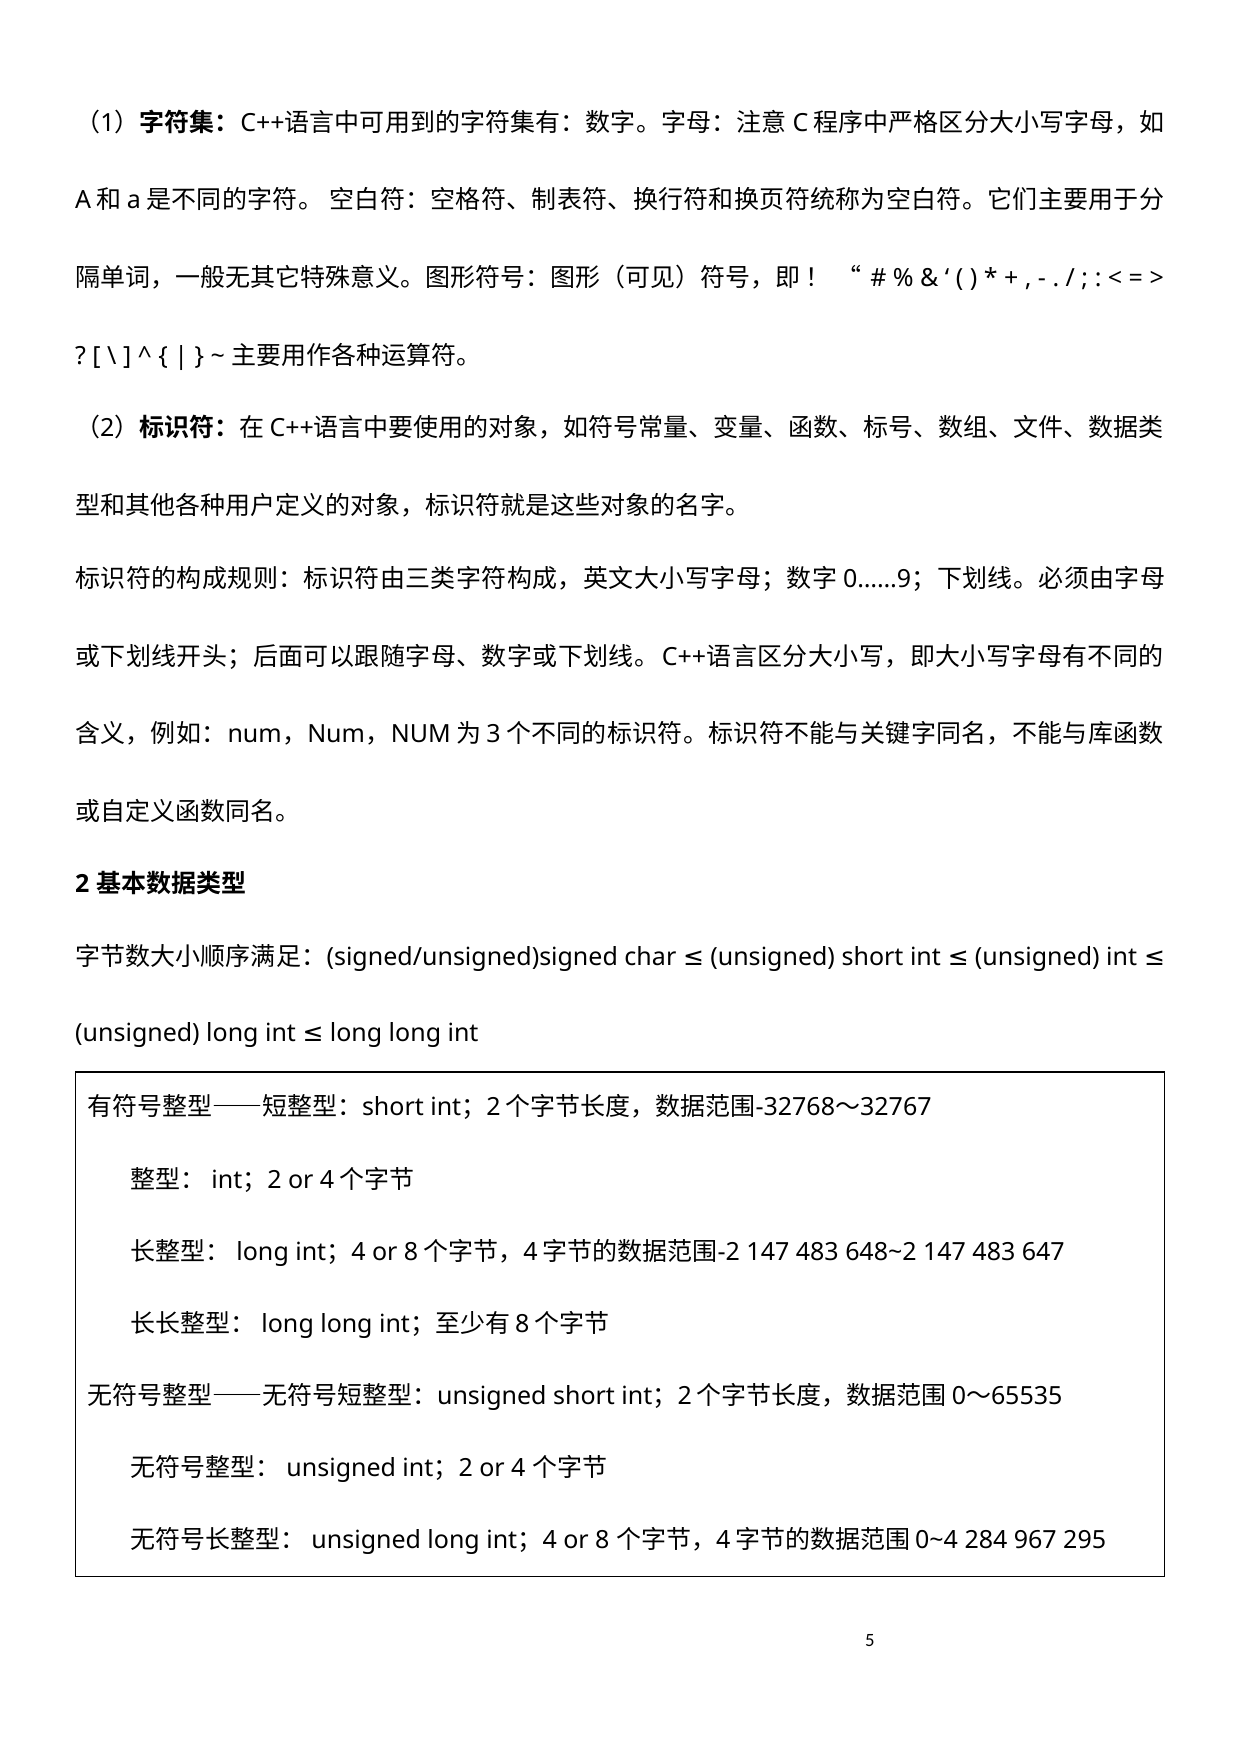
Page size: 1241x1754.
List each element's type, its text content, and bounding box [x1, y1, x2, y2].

text 标识符的构成规则：标识符由三类字符构成，英文大小写字母；数字0……9；下划线。必须由字母或下划线开头；后面可以跟随字母、数字或下划线。C++语言区分大小写，即大小写字母有不同的含义，例如：num，Num，NUM为3个不同的标识符。标识符不能与关键字同名，不能与库函数或自定义函数同名。 [75, 544, 1165, 842]
text 字节数大小顺序满足：(signed/unsigned)signed char ≤ (unsigned) short int ≤ (unsigned) int ≤ (unsigned) long int ≤ long long int [75, 922, 1165, 1065]
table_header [76, 1073, 1164, 1576]
text 2 基本数据类型 [75, 849, 1165, 914]
text （1）字符集：C++语言中可用到的字符集有：数字。字母：注意C程序中严格区分大小写字母，如 A和a是不同的字符。 空白符：空格符、制表符、换行符和换页符统称为空白符。它们主要用于分隔单词，一般无其它特殊意义。图形符号：图形（可见）符号，即 ！ “ # % & ‘ ( ) * + , - . / ; : < = > ? [ \ ] ^ { | } ~ 主要用作各种运算符。 [75, 88, 1165, 386]
text （2）标识符：在C++语言中要使用的对象，如符号常量、变量、函数、标号、数组、文件、数据类型和其他各种用户定义的对象，标识符就是这些对象的名字。 [75, 393, 1165, 536]
